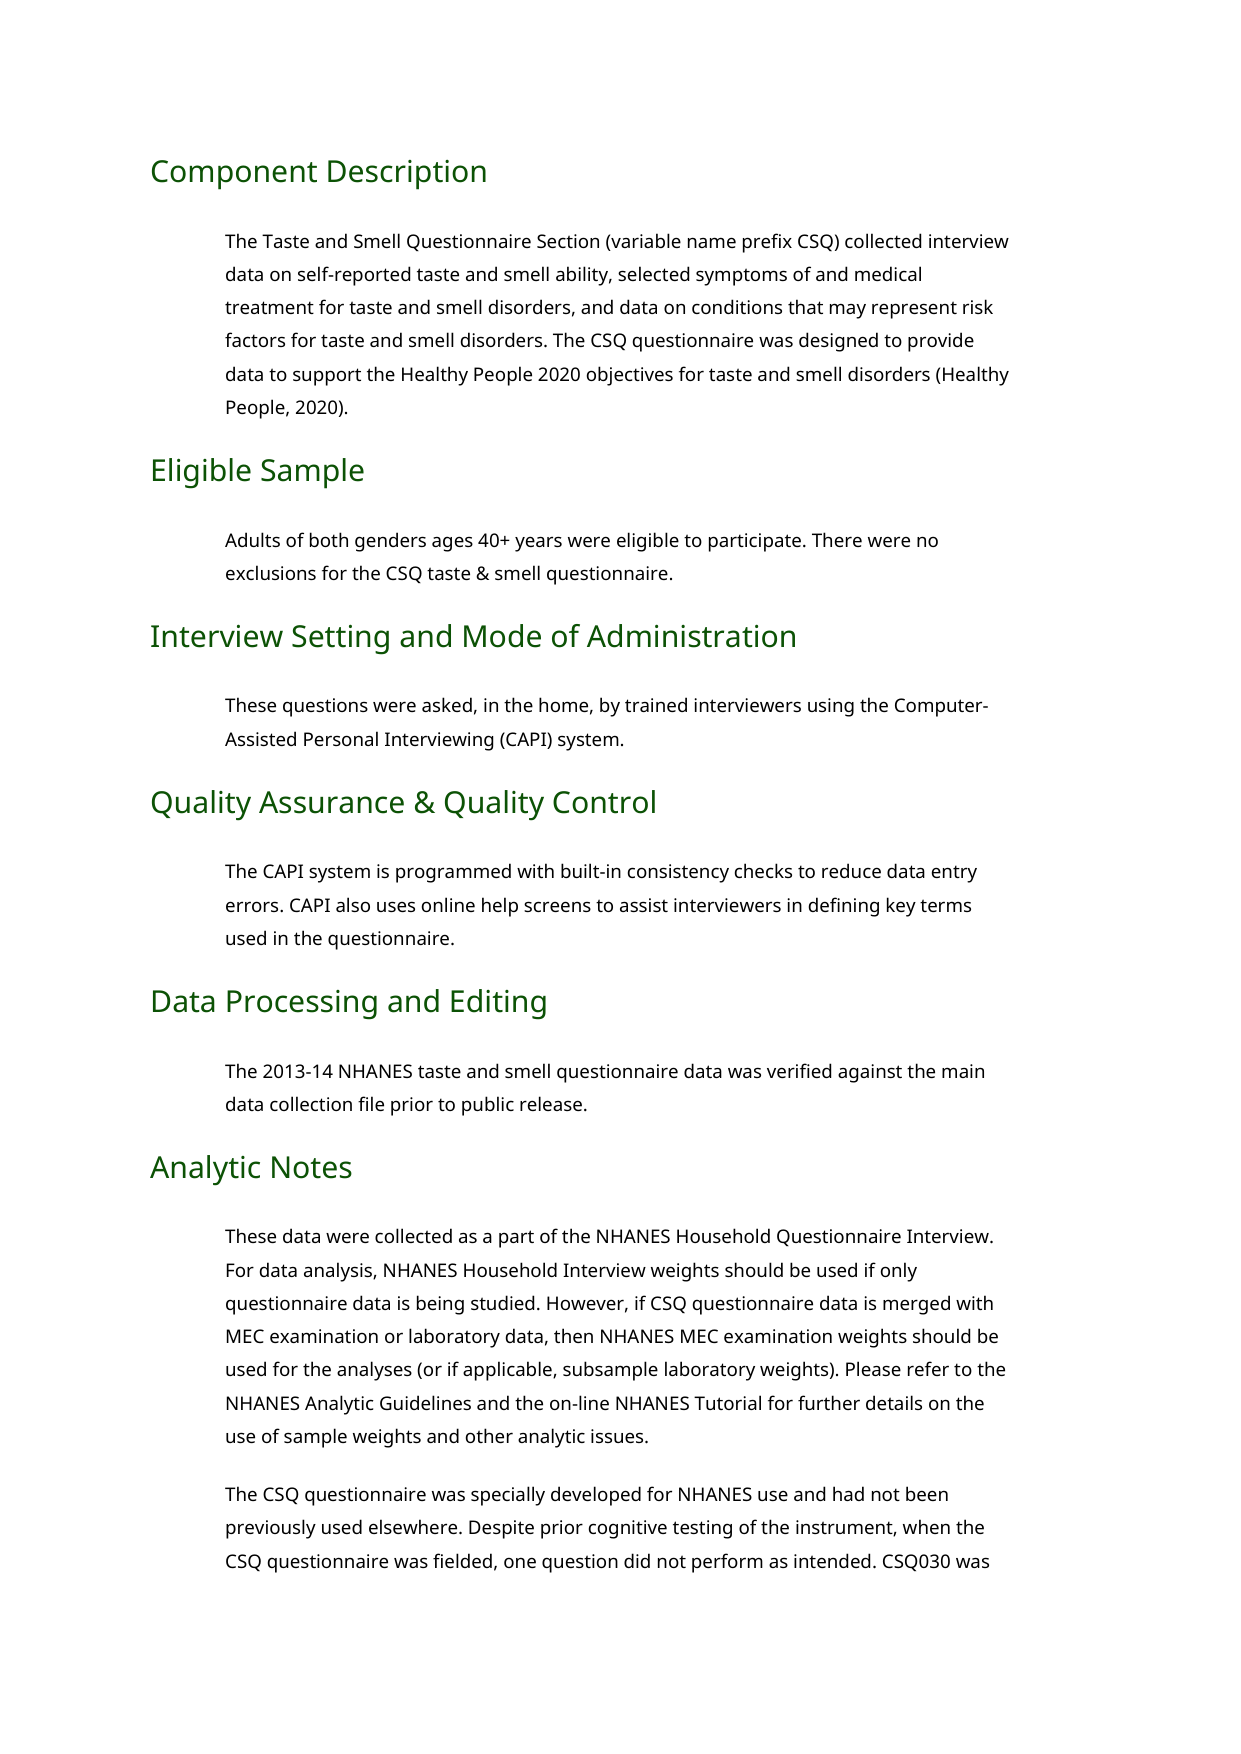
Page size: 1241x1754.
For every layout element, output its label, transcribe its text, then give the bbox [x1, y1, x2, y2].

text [225, 1474, 1015, 1573]
text The CAPI system is programmed with built-in consistency checks to reduce data entry errors. CAPI also uses online help screens to assist interviewers in defining key terms used in the questionnaire. [225, 851, 1015, 951]
text Data Processing and Editing [150, 980, 1090, 1021]
text Component Description [150, 150, 1090, 191]
text Analytic Notes [150, 1146, 1090, 1187]
text These data were collected as a part of the NHANES Household Questionnaire Interview. For data analysis, NHANES Household Interview weights should be used if only questionnaire data is being studied. However, if CSQ questionnaire data is merged with MEC examination or laboratory data, then NHANES MEC examination weights should be used for the analyses (or if applicable, subsample laboratory weights). Please refer to the NHANES Analytic Guidelines and the on-line NHANES Tutorial for further details on the use of sample weights and other analytic issues. [225, 1216, 1015, 1449]
text These questions were asked, in the home, by trained interviewers using the Computer-Assisted Personal Interviewing (CAPI) system. [225, 685, 1015, 752]
text Eligible Sample [150, 449, 1090, 490]
text Interview Setting and Mode of Administration [150, 615, 1090, 656]
text The Taste and Smell Questionnaire Section (variable name prefix CSQ) collected interview data on self-reported taste and smell ability, selected symptoms of and medical treatment for taste and smell disorders, and data on conditions that may represent risk factors for taste and smell disorders. The CSQ questionnaire was designed to provide data to support the Healthy People 2020 objectives for taste and smell disorders (Healthy People, 2020). [225, 220, 1015, 420]
text Adults of both genders ages 40+ years were eligible to participate. There were no exclusions for the CSQ taste & smell questionnaire. [225, 519, 1015, 586]
text Quality Assurance & Quality Control [150, 781, 1090, 822]
text The 2013-14 NHANES taste and smell questionnaire data was verified against the main data collection file prior to public release. [225, 1050, 1015, 1117]
